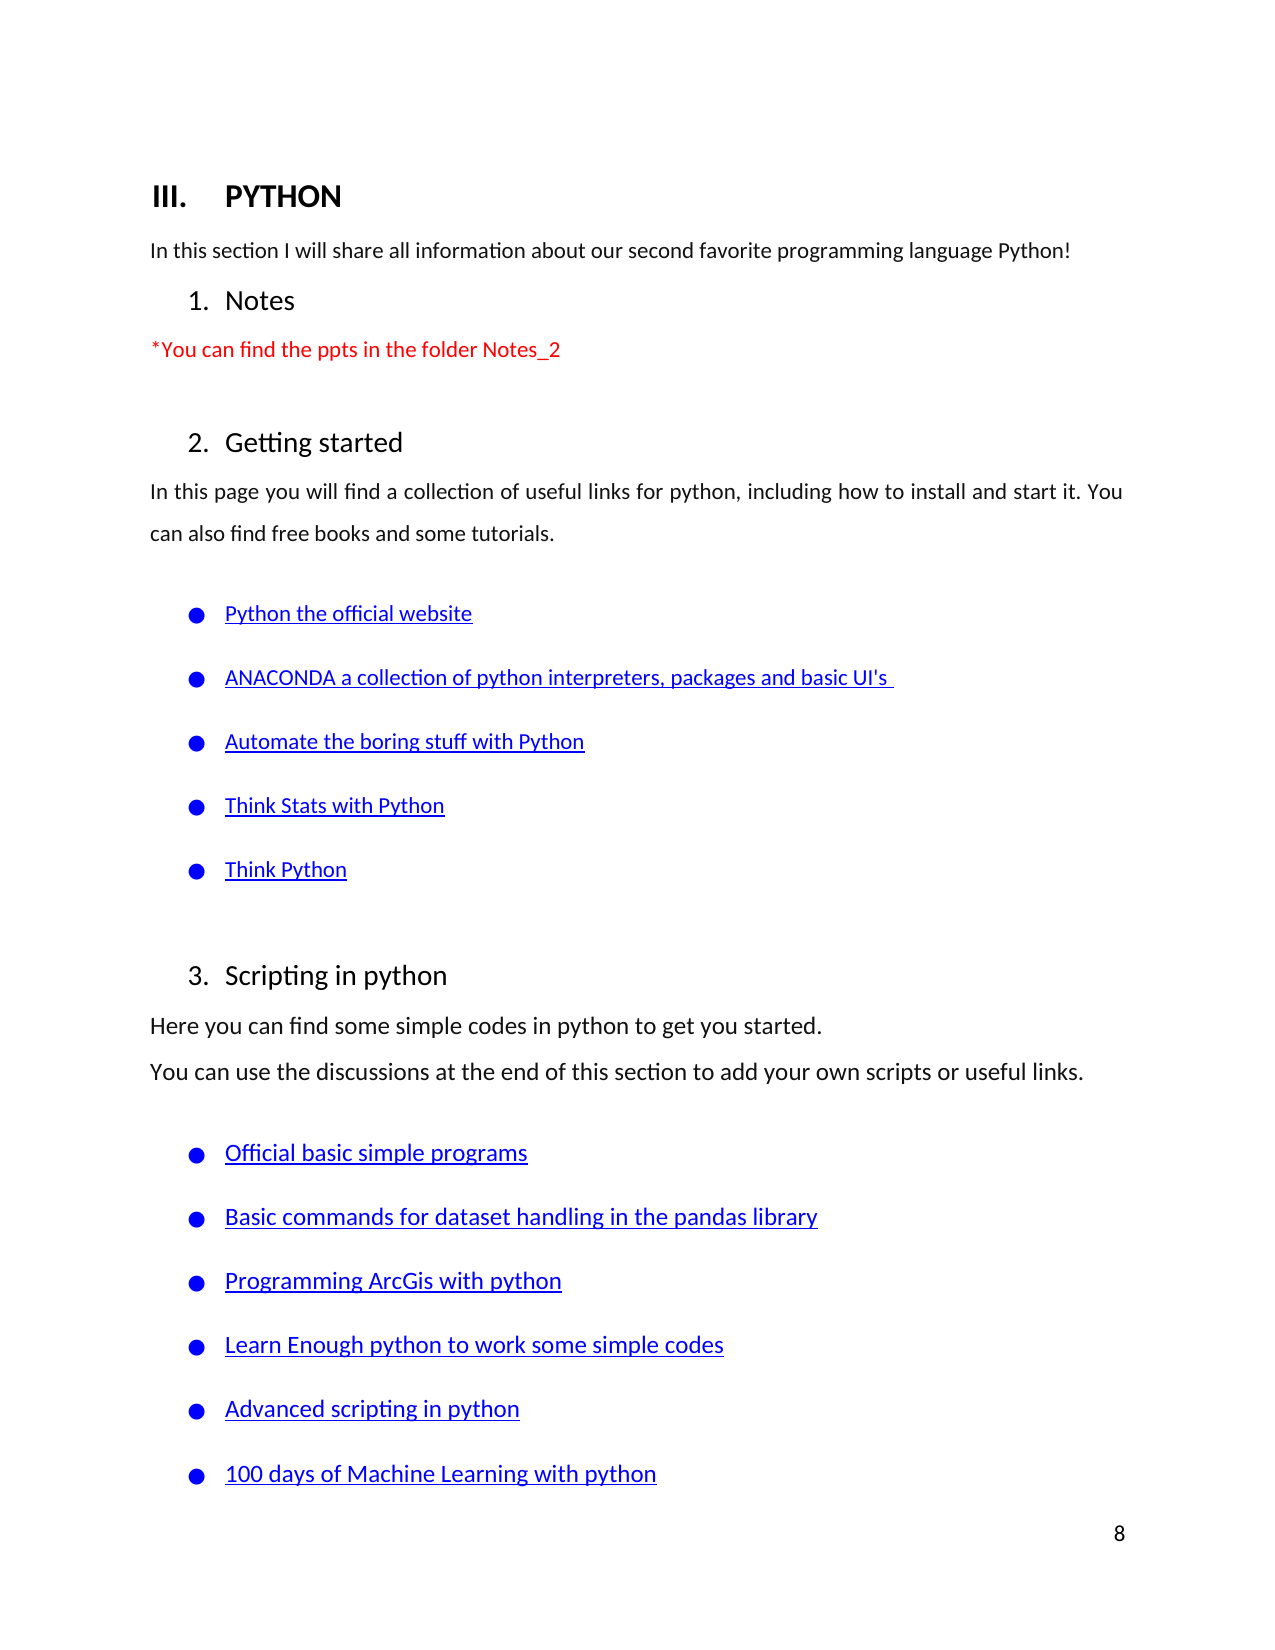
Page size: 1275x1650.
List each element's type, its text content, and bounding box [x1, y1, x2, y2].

list Advanced scripting in python [187, 1387, 1125, 1430]
text Here you can find some simple codes in python to get you started. [150, 1010, 1125, 1041]
subtitle PYTHON [187, 175, 1125, 216]
list Official basic simple programs [187, 1131, 1125, 1173]
subtitle Notes [187, 282, 1125, 318]
list Think Python [187, 847, 1125, 889]
list ANACONDA a collection of python interpreters, packages and basic UI's [187, 654, 1125, 697]
list Programming ArcGis with python [187, 1259, 1125, 1302]
list 100 days of Machine Learning with python [187, 1451, 1125, 1494]
text You can use the discussions at the end of this section to add your own scripts or useful links. [150, 1056, 1125, 1086]
list Learn Enough python to work some simple codes [187, 1323, 1125, 1366]
subtitle Scripting in python [187, 957, 1125, 992]
list Automate the boring stuff with Python [187, 718, 1125, 761]
list Python the official website [187, 590, 1125, 633]
text In this page you will find a collection of useful links for python, including how to install and start it. You can also find free books and some tutorials. [150, 477, 1125, 547]
subtitle Getting started [187, 424, 1125, 459]
list Think Stats with Python [187, 782, 1125, 825]
text In this section I will share all information about our second favorite programming language Python! [150, 236, 1125, 264]
text *You can find the ppts in the folder Notes_2 [150, 336, 1125, 364]
list Basic commands for dataset handling in the pandas library [187, 1195, 1125, 1238]
